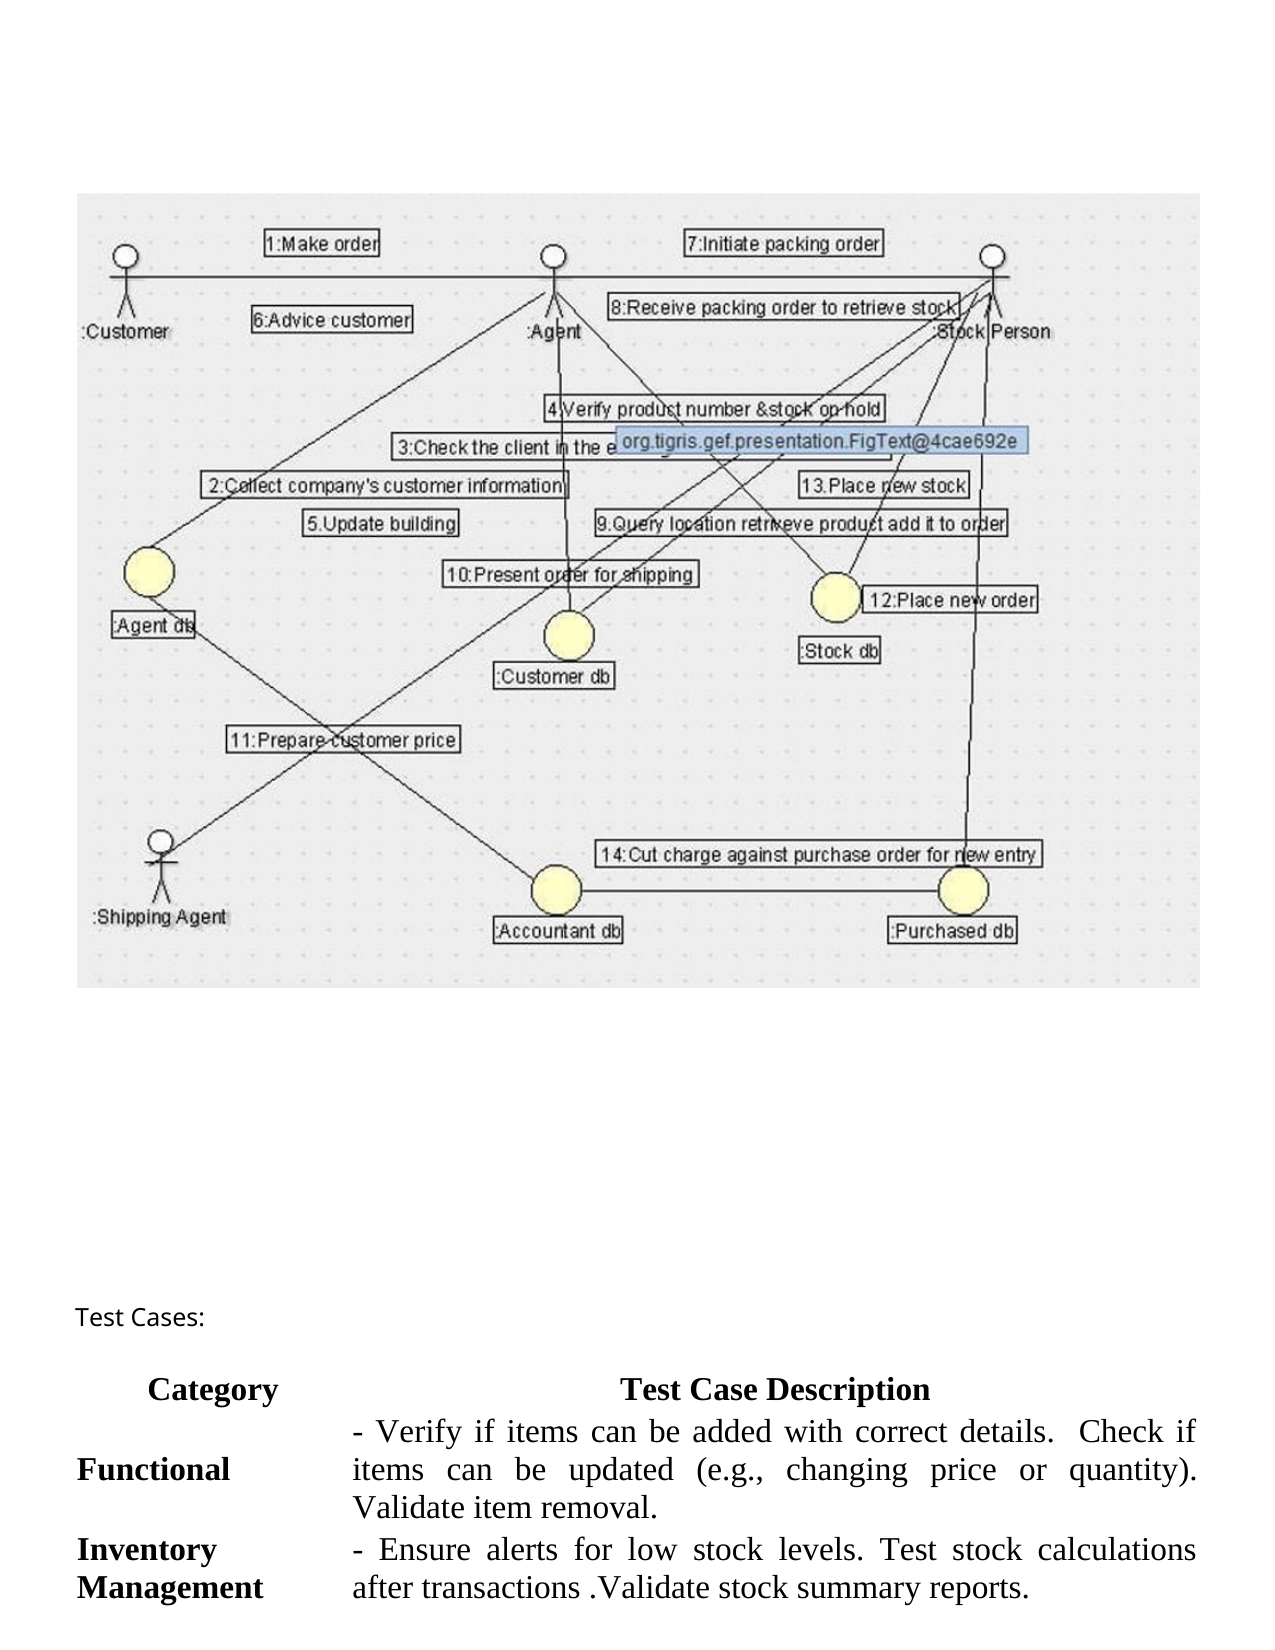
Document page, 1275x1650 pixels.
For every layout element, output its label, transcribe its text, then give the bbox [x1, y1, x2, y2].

table_cell Inventory Management [75, 1528, 350, 1607]
picture [75, 189, 1200, 988]
table_header Test Case Description [350, 1368, 1200, 1409]
text Test Cases: [75, 1299, 1200, 1333]
table_cell - Verify if items can be added with correct details. Check if items can be updated (e.g., changing price or quantity). Validate item removal. [350, 1410, 1200, 1528]
table_header Category [75, 1368, 350, 1409]
table_cell Functional [75, 1410, 350, 1528]
table_cell - Ensure alerts for low stock levels. Test stock calculations after transactions .Validate stock summary reports. [350, 1528, 1200, 1607]
